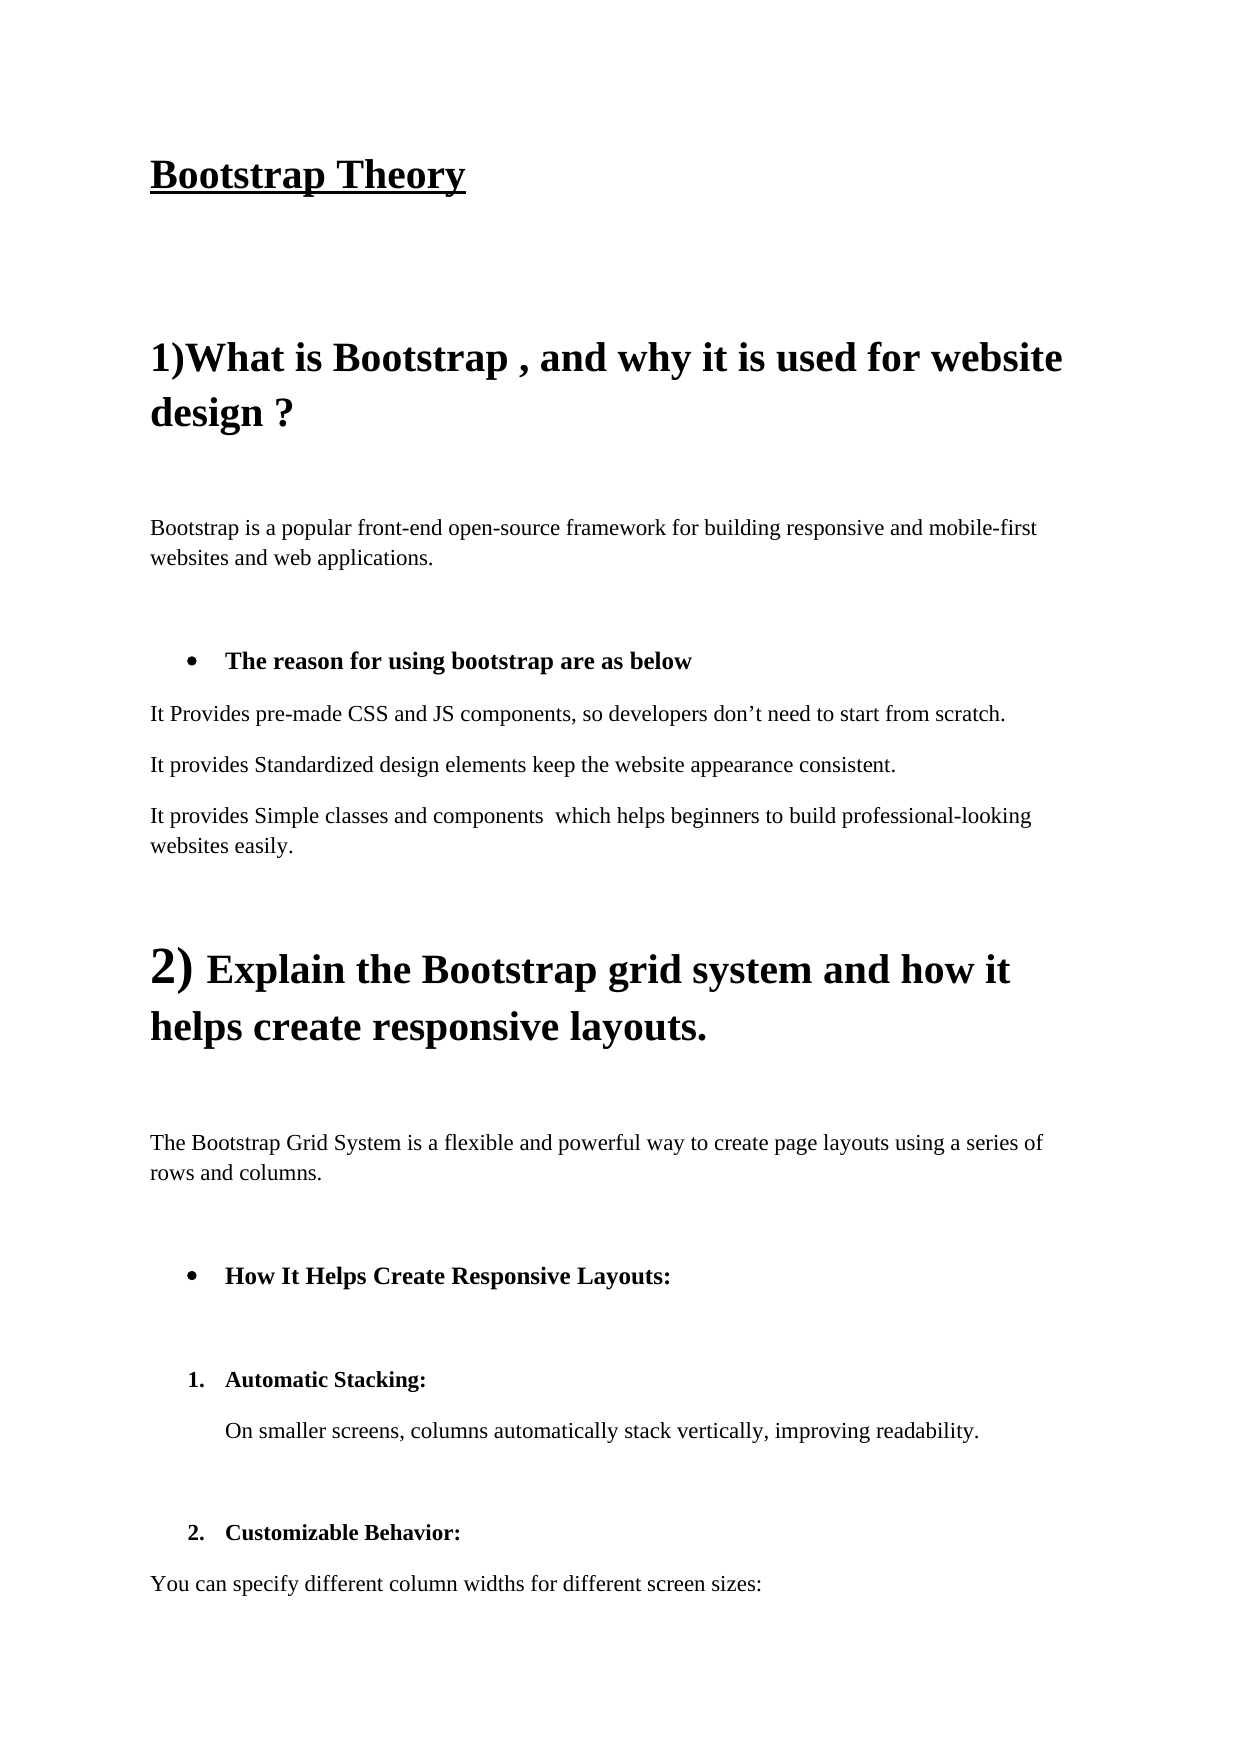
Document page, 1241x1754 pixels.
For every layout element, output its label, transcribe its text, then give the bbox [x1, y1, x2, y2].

list Customizable Behavior: [187, 1519, 1090, 1545]
text Bootstrap is a popular front-end open-source framework for building responsive and mobile-first websites and web applications. [150, 514, 1090, 571]
text 2) Explain the Bootstrap grid system and how it helps create responsive layouts. [150, 934, 1090, 1049]
list How It Helps Create Responsive Layouts: [187, 1261, 1090, 1290]
text 1)What is Bootstrap , and why it is used for website design ? [150, 332, 1090, 435]
text Bootstrap Theory [150, 150, 1090, 198]
text You can specify different column widths for different screen sizes: [150, 1570, 1090, 1596]
text It provides Simple classes and components which helps beginners to build professional-looking websites easily. [150, 802, 1090, 859]
text It provides Standardized design elements keep the website appearance consistent. [150, 751, 1090, 778]
text On smaller screens, columns automatically stack vertically, improving readability. [150, 1417, 1090, 1443]
text It Provides pre-made CSS and JS components, so developers don’t need to start from scratch. [150, 700, 1090, 727]
list Automatic Stacking: [187, 1366, 1090, 1392]
text The Bootstrap Grid System is a flexible and powerful way to create page layouts using a series of rows and columns. [150, 1129, 1090, 1185]
list The reason for using bootstrap are as below [187, 646, 1090, 675]
